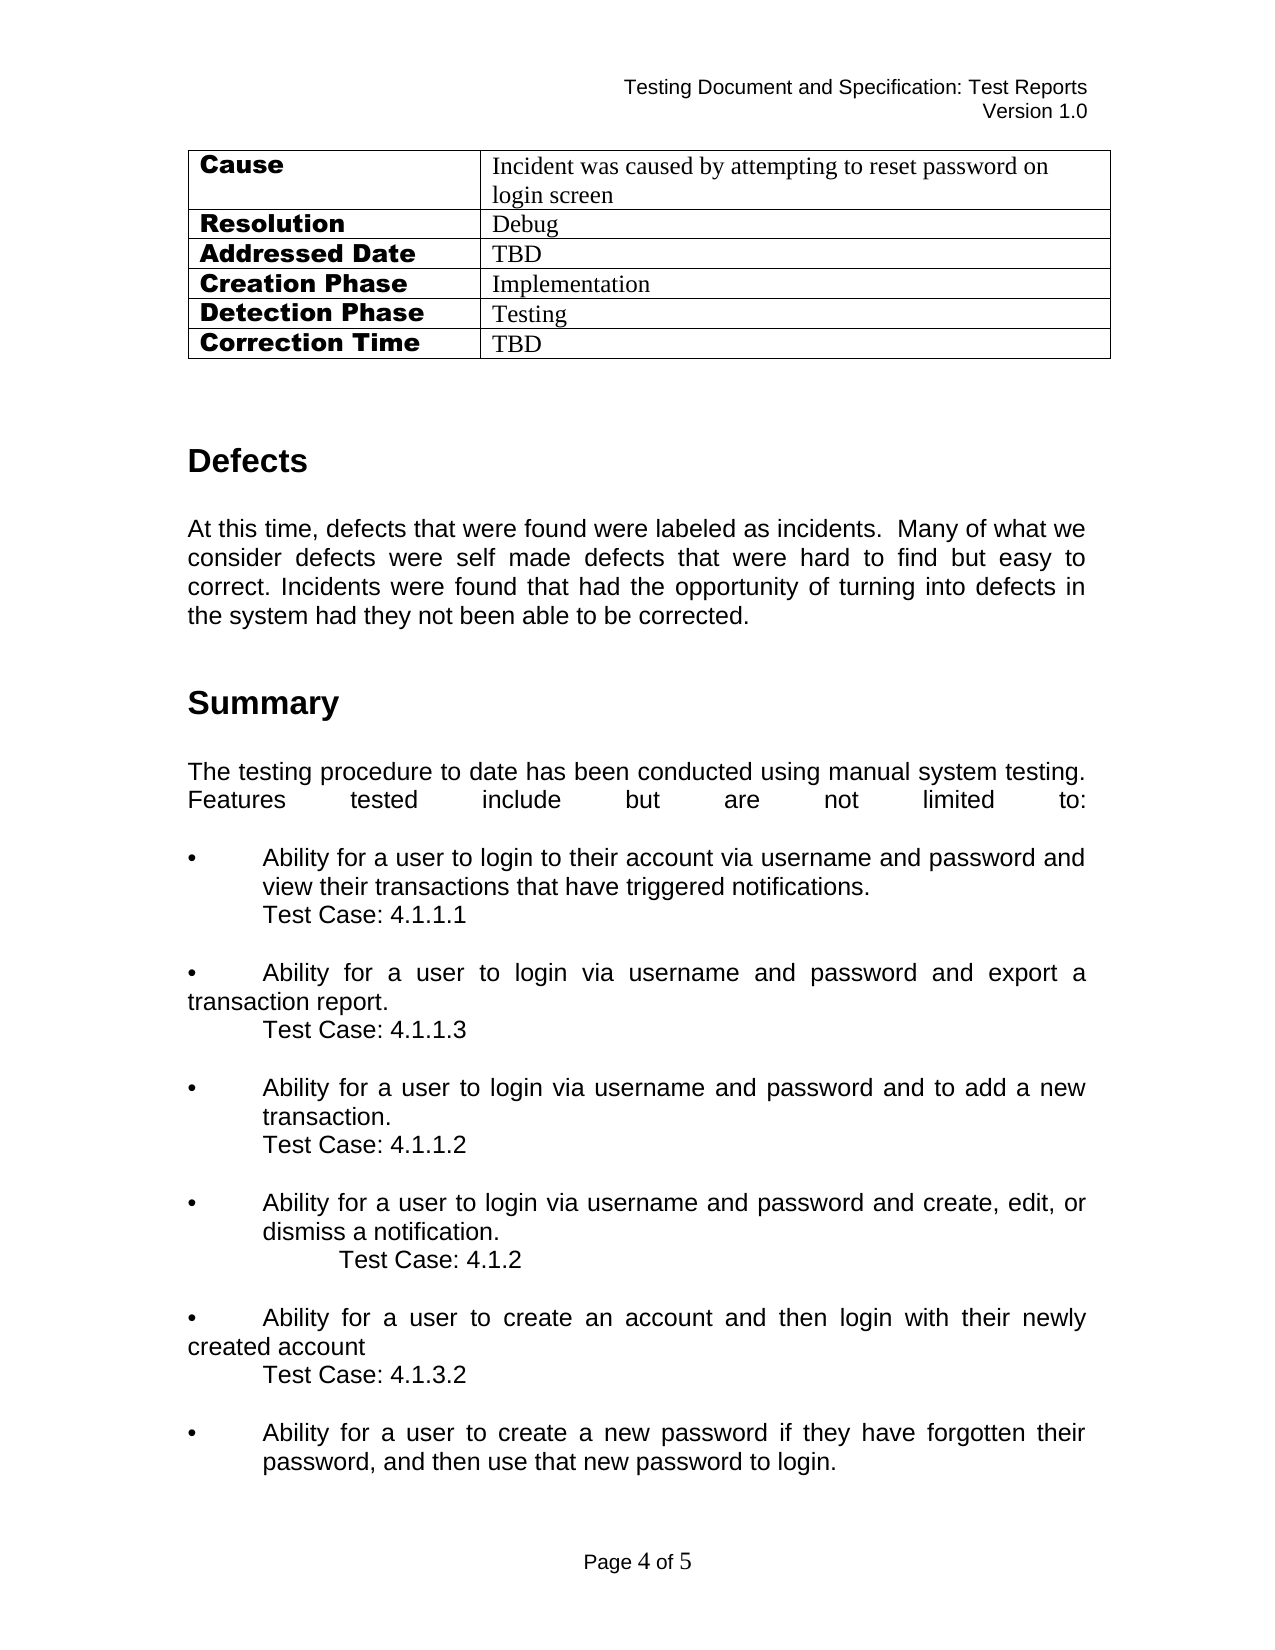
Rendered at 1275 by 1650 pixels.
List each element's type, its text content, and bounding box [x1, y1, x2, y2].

text Test Case: 4.1.1.3 [262, 1015, 1087, 1044]
table_cell Implementation [481, 269, 1110, 298]
table_cell Incident was caused by attempting to reset password on login screen [481, 151, 1110, 208]
text Test Case: 4.1.3.2 [262, 1360, 1087, 1389]
table_cell Creation Phase [189, 269, 480, 298]
text At this time, defects that were found were labeled as incidents. Many of what we consider defects were self made defects that were hard to find but easy to correct. Incidents were found that had the opportunity of turning into defects in the system had they not been able to be corrected. [187, 514, 1087, 629]
text • Ability for a user to create a new password if they have forgotten their password, and then use that new password to login. [187, 1418, 1087, 1475]
table_cell TBD [481, 329, 1110, 357]
text • Ability for a user to create an account and then login with their newly created account [187, 1303, 1087, 1360]
text Test Case: 4.1.1.2 [262, 1130, 1087, 1159]
table_cell Correction Time [189, 329, 480, 357]
table_cell TBD [481, 239, 1110, 268]
table_cell Testing [481, 299, 1110, 328]
table_cell Detection Phase [189, 299, 480, 328]
subtitle Summary [187, 683, 1087, 722]
table_cell Debug [481, 210, 1110, 238]
text • Ability for a user to login via username and password and create, edit, or dismiss a notification. [187, 1188, 1087, 1245]
text Test Case: 4.1.1.1 [262, 900, 1087, 929]
table_cell Resolution [189, 210, 480, 238]
table_cell Cause [189, 151, 480, 208]
table_cell Addressed Date [189, 239, 480, 268]
text The testing procedure to date has been conducted using manual system testing. Features tested include but are not limited to: [187, 757, 1087, 843]
subtitle Defects [187, 441, 1087, 479]
text • Ability for a user to login via username and password and to add a new transaction. [187, 1073, 1087, 1130]
text Test Case: 4.1.2 [262, 1245, 1087, 1274]
text • Ability for a user to login to their account via username and password and view their transactions that have triggered notifications. [187, 843, 1087, 900]
text • Ability for a user to login via username and password and export a transaction report. [187, 958, 1087, 1015]
